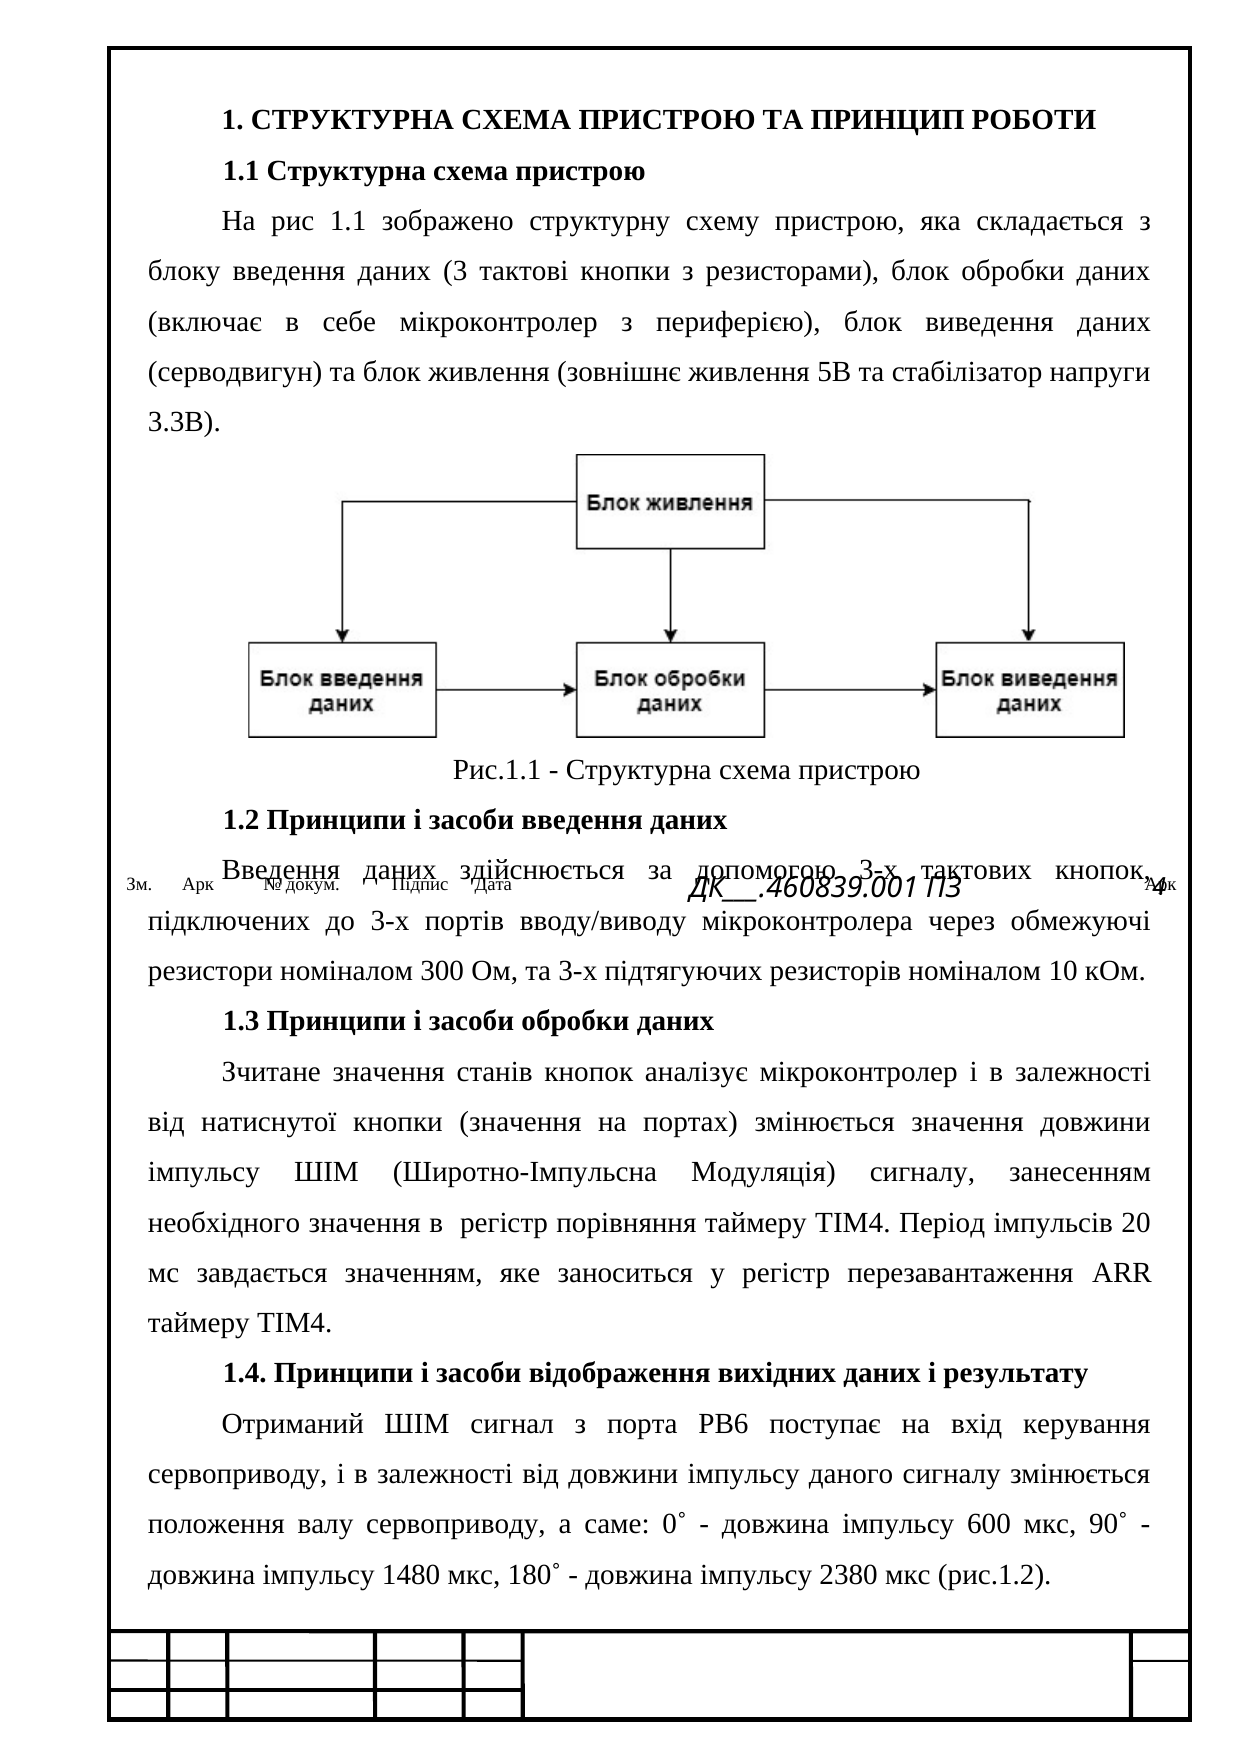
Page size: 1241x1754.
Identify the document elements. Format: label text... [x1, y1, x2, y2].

text Отриманий ШІМ сигнал з порта PB6 поступає на вхід керування сервоприводу, і в залежності від довжини імпульсу даного сигналу змінюється положення валу сервоприводу, а саме: 0˚ - довжина імпульсу 600 мкс, 90˚ - довжина імпульсу 1480 мкс, 180˚ - довжина імпульсу 2380 мкс (рис.1.2). [148, 1406, 1152, 1590]
picture [248, 454, 1125, 738]
text Введення даних здійснюється за допомогою 3-х тактових кнопок, підключених до 3-х портів вводу/виводу мікроконтролера через обмежуючі резистори номіналом 300 Ом, та 3-х підтягуючих резисторів номіналом 10 кОм. [148, 852, 1152, 987]
text 1.2 Принципи і засоби введення даних [223, 802, 1152, 836]
text Рис.1.1 - Структурна схема пристрою [148, 752, 1152, 785]
text 1.4. Принципи і засоби відображення вихідних даних і результату [223, 1356, 1152, 1389]
text 1.3 Принципи і засоби обробки даних [223, 1003, 1152, 1037]
text Зчитане значення станів кнопок аналізує мікроконтролер і в залежності від натиснутої кнопки (значення на портах) змінюється значення довжини імпульсу ШІМ (Широтно-Імпульсна Модуляція) сигналу, занесенням необхідного значення в регістр порівняння таймеру TIM4. Період імпульсів 20 мс завдається значенням, яке заноситься у регістр перезавантаження ARR таймеру TIM4. [148, 1054, 1152, 1339]
text 1. Структурна схема пристрою та принцип роботи [149, 102, 1152, 136]
text 1.1 Структурна схема пристрою [223, 153, 1152, 186]
text На рис 1.1 зображено структурну схему пристрою, яка складається з блоку введення даних (3 тактові кнопки з резисторами), блок обробки даних (включає в себе мікроконтролер з периферією), блок виведення даних (серводвигун) та блок живлення (зовнішнє живлення 5В та стабілізатор напруги 3.3В). [148, 203, 1152, 438]
